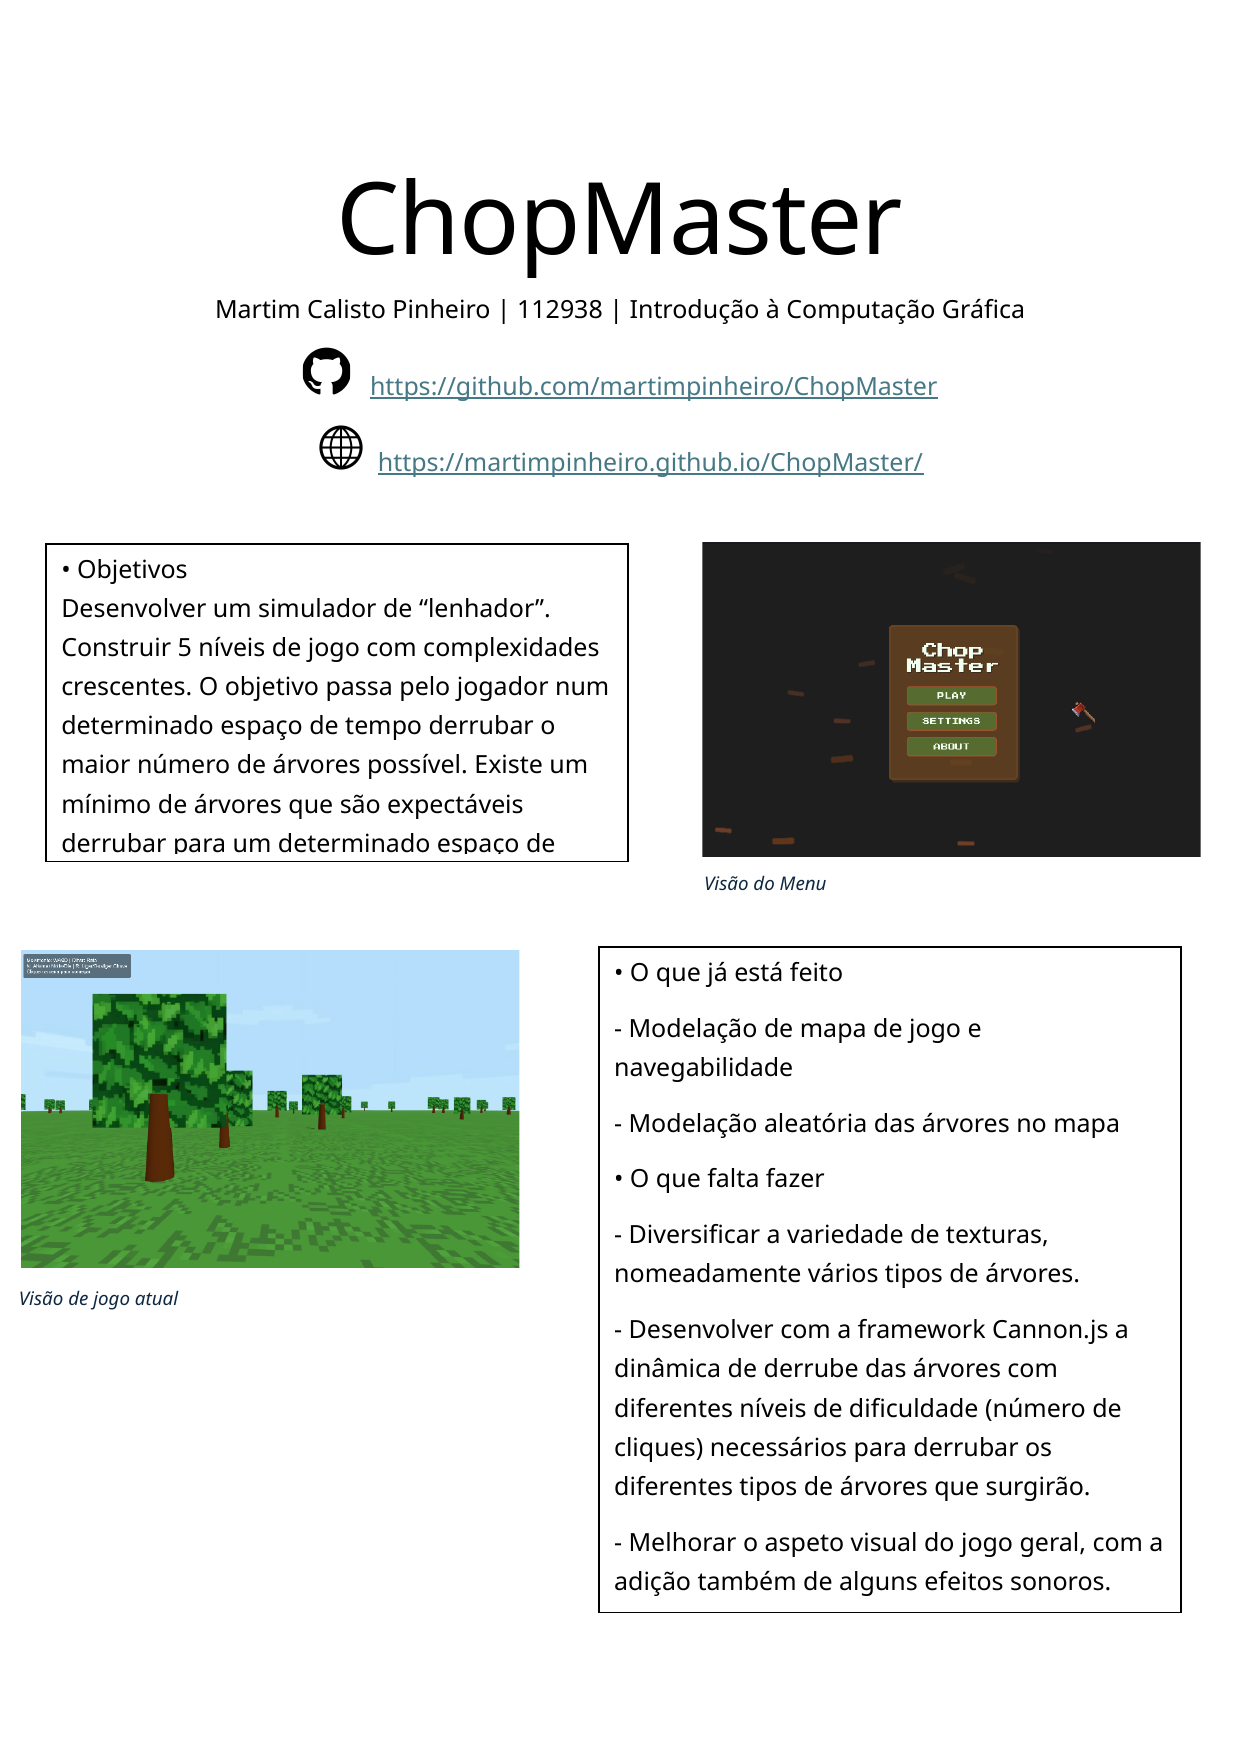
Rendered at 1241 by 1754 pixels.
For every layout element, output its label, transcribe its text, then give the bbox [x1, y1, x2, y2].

text Martim Calisto Pinheiro | 112938 | Introdução à Computação Gráfica [177, 292, 1063, 326]
picture [317, 424, 365, 472]
picture [19, 950, 519, 1266]
picture [700, 542, 1201, 856]
title ChopMaster [177, 148, 1063, 284]
picture [302, 347, 351, 395]
